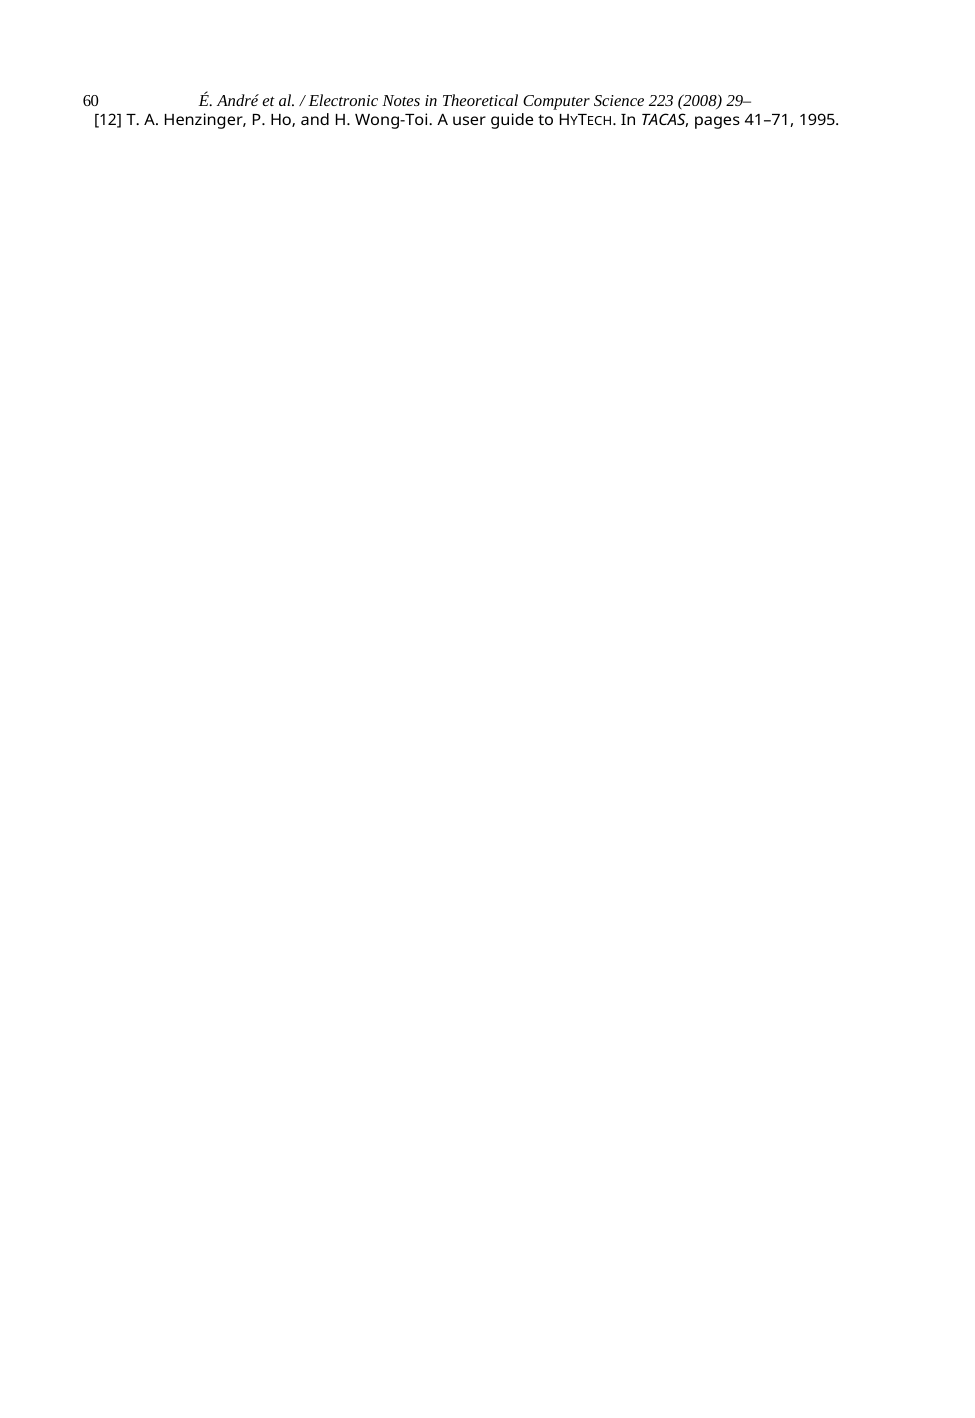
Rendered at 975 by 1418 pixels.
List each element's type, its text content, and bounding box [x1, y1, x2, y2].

list T. A. Henzinger, P. Ho, and H. Wong-Toi. A user guide to HyTech. In TACAS, pages 41–71, 1995. [94, 108, 904, 129]
